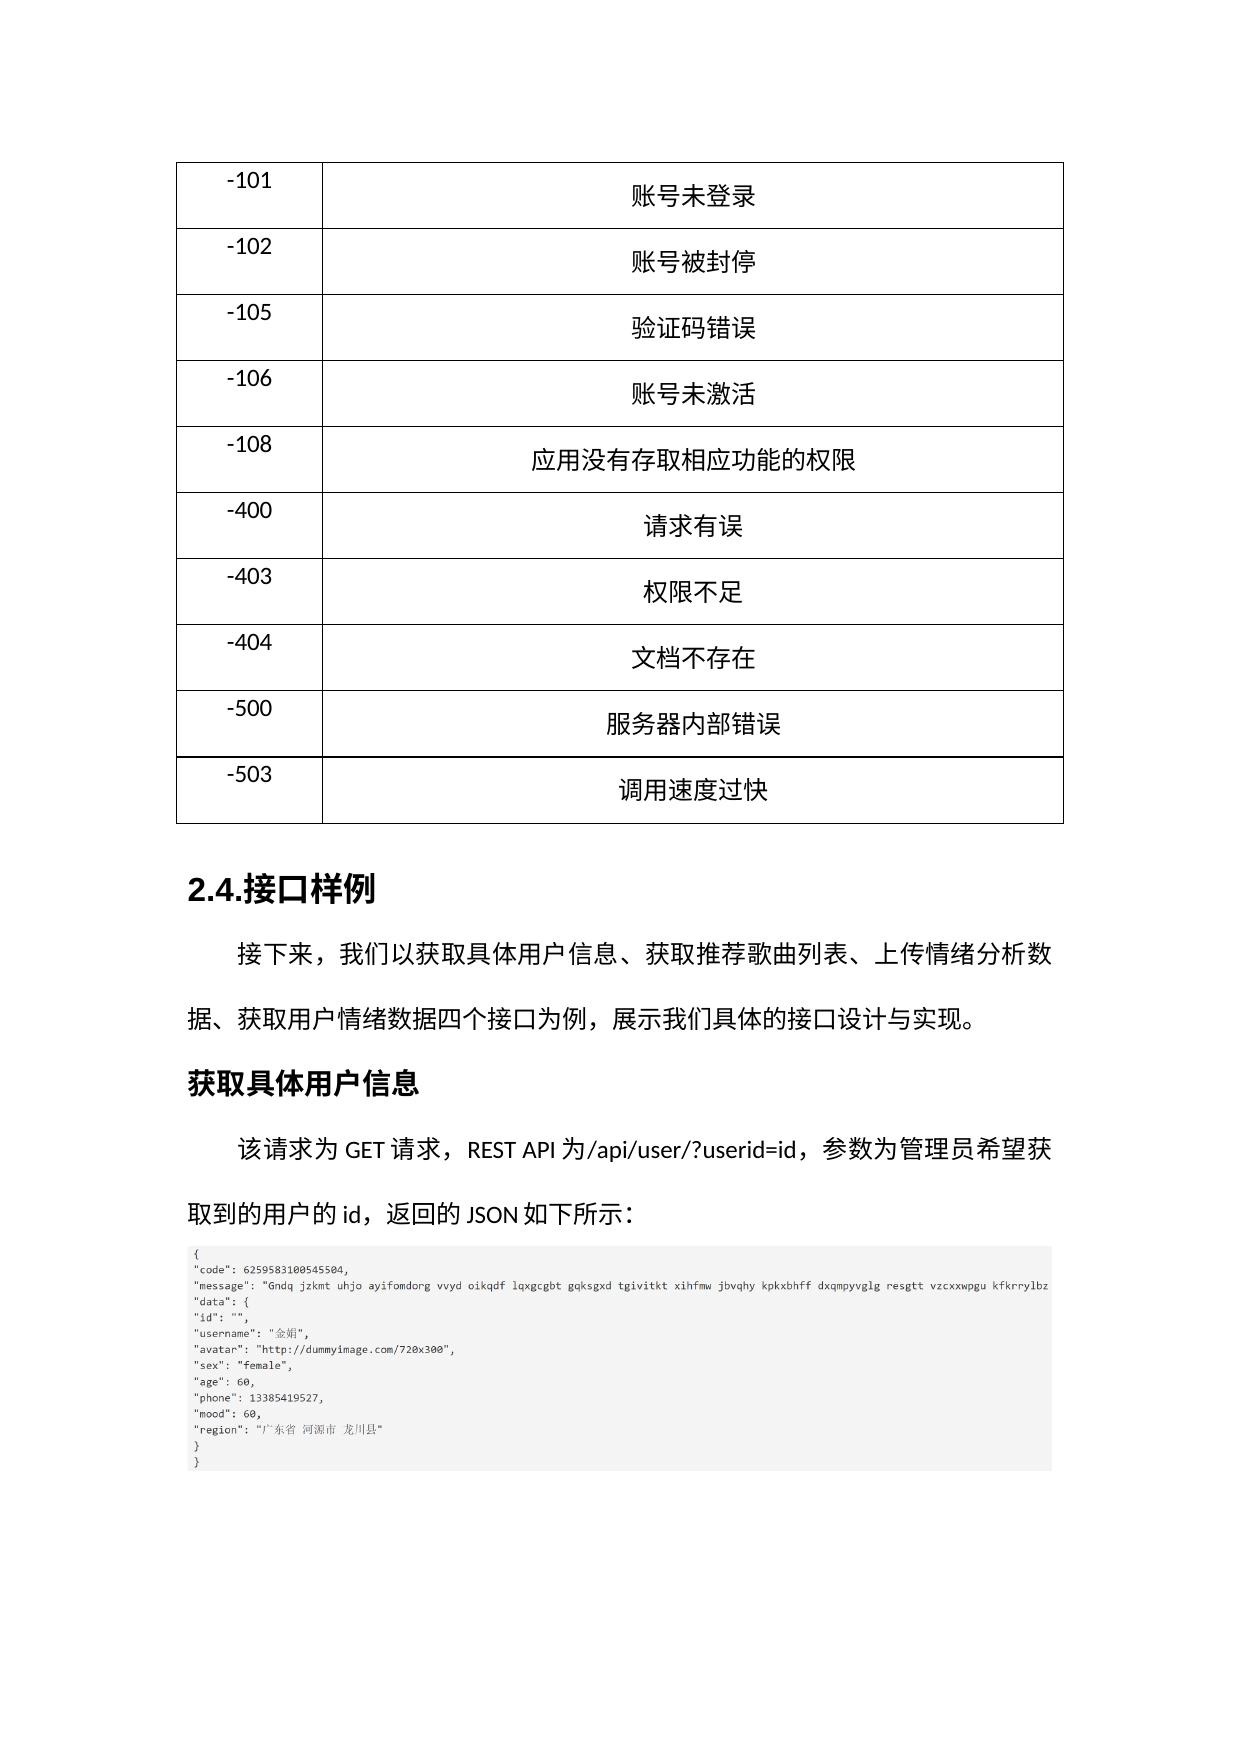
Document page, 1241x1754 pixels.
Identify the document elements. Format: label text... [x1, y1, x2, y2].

table_cell -404 [177, 625, 322, 690]
text 获取具体用户信息 [187, 1051, 1053, 1116]
table_cell -403 [177, 559, 322, 624]
table_cell 权限不足 [323, 559, 1063, 624]
table_cell 请求有误 [323, 493, 1063, 558]
table_cell 服务器内部错误 [323, 691, 1063, 756]
table_cell -503 [177, 758, 322, 822]
table_cell -108 [177, 427, 322, 492]
text 该请求为GET请求，REST API为/api/user/?userid=id，参数为管理员希望获取到的用户的id，返回的JSON如下所示： [187, 1116, 1053, 1246]
table_cell 调用速度过快 [323, 758, 1063, 822]
table_cell -101 [177, 163, 322, 228]
table_cell 账号被封停 [323, 229, 1063, 294]
table_cell 文档不存在 [323, 625, 1063, 690]
table_cell -102 [177, 229, 322, 294]
table_cell 验证码错误 [323, 295, 1063, 360]
table_cell -400 [177, 493, 322, 558]
picture [187, 1246, 1052, 1471]
table_cell 账号未激活 [323, 361, 1063, 426]
list 2.4.接口样例 [187, 856, 1053, 921]
table_cell 应用没有存取相应功能的权限 [323, 427, 1063, 492]
table_cell 账号未登录 [323, 163, 1063, 228]
text 接下来，我们以获取具体用户信息、获取推荐歌曲列表、上传情绪分析数据、获取用户情绪数据四个接口为例，展示我们具体的接口设计与实现。 [187, 921, 1053, 1051]
table_cell -106 [177, 361, 322, 426]
table_cell -105 [177, 295, 322, 360]
table_cell -500 [177, 691, 322, 756]
